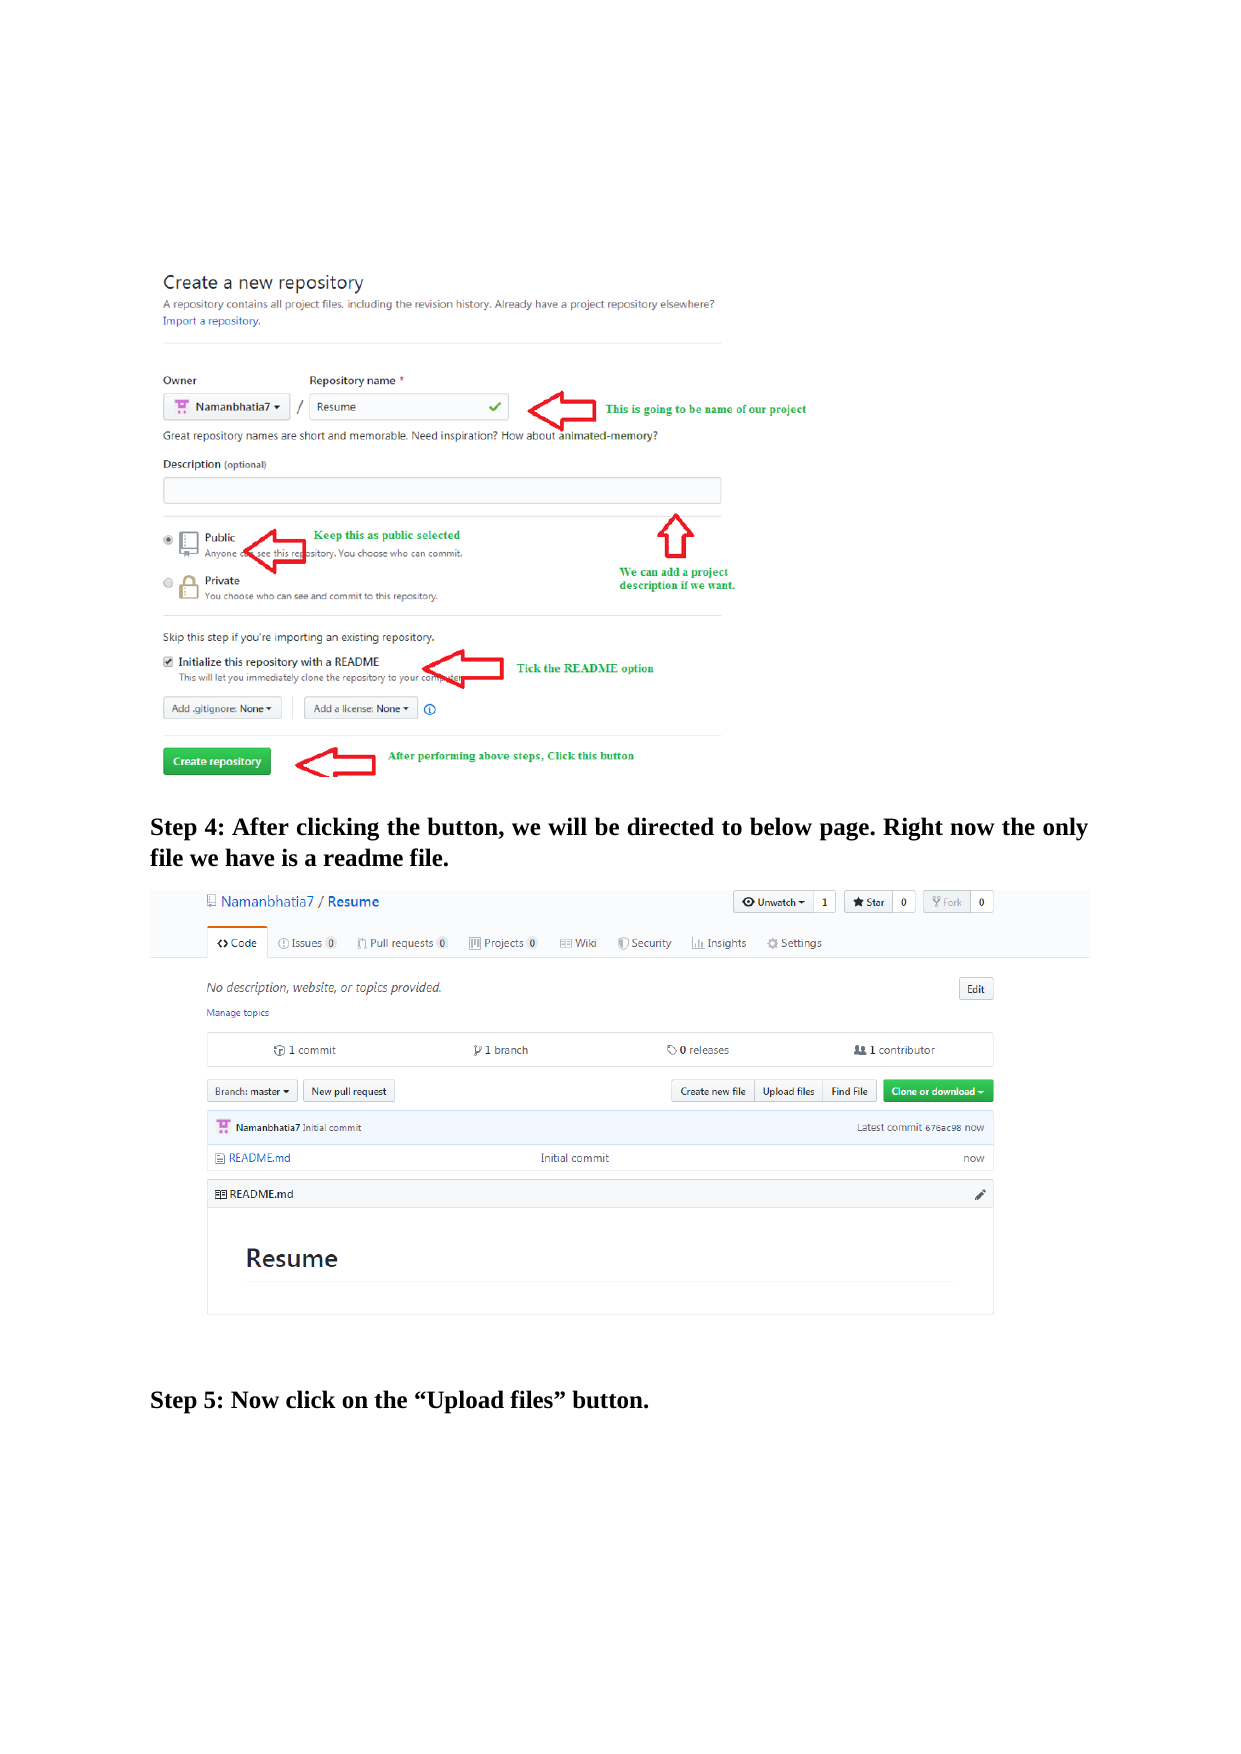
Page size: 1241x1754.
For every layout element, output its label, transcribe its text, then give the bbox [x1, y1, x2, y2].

picture [150, 245, 813, 793]
picture [150, 890, 1091, 1319]
text Step 5: Now click on the “Upload files” button. [150, 1385, 1090, 1413]
text Step 4: After clicking the button, we will be directed to below page. Right now the only file we have is a readme file. [150, 812, 1090, 872]
